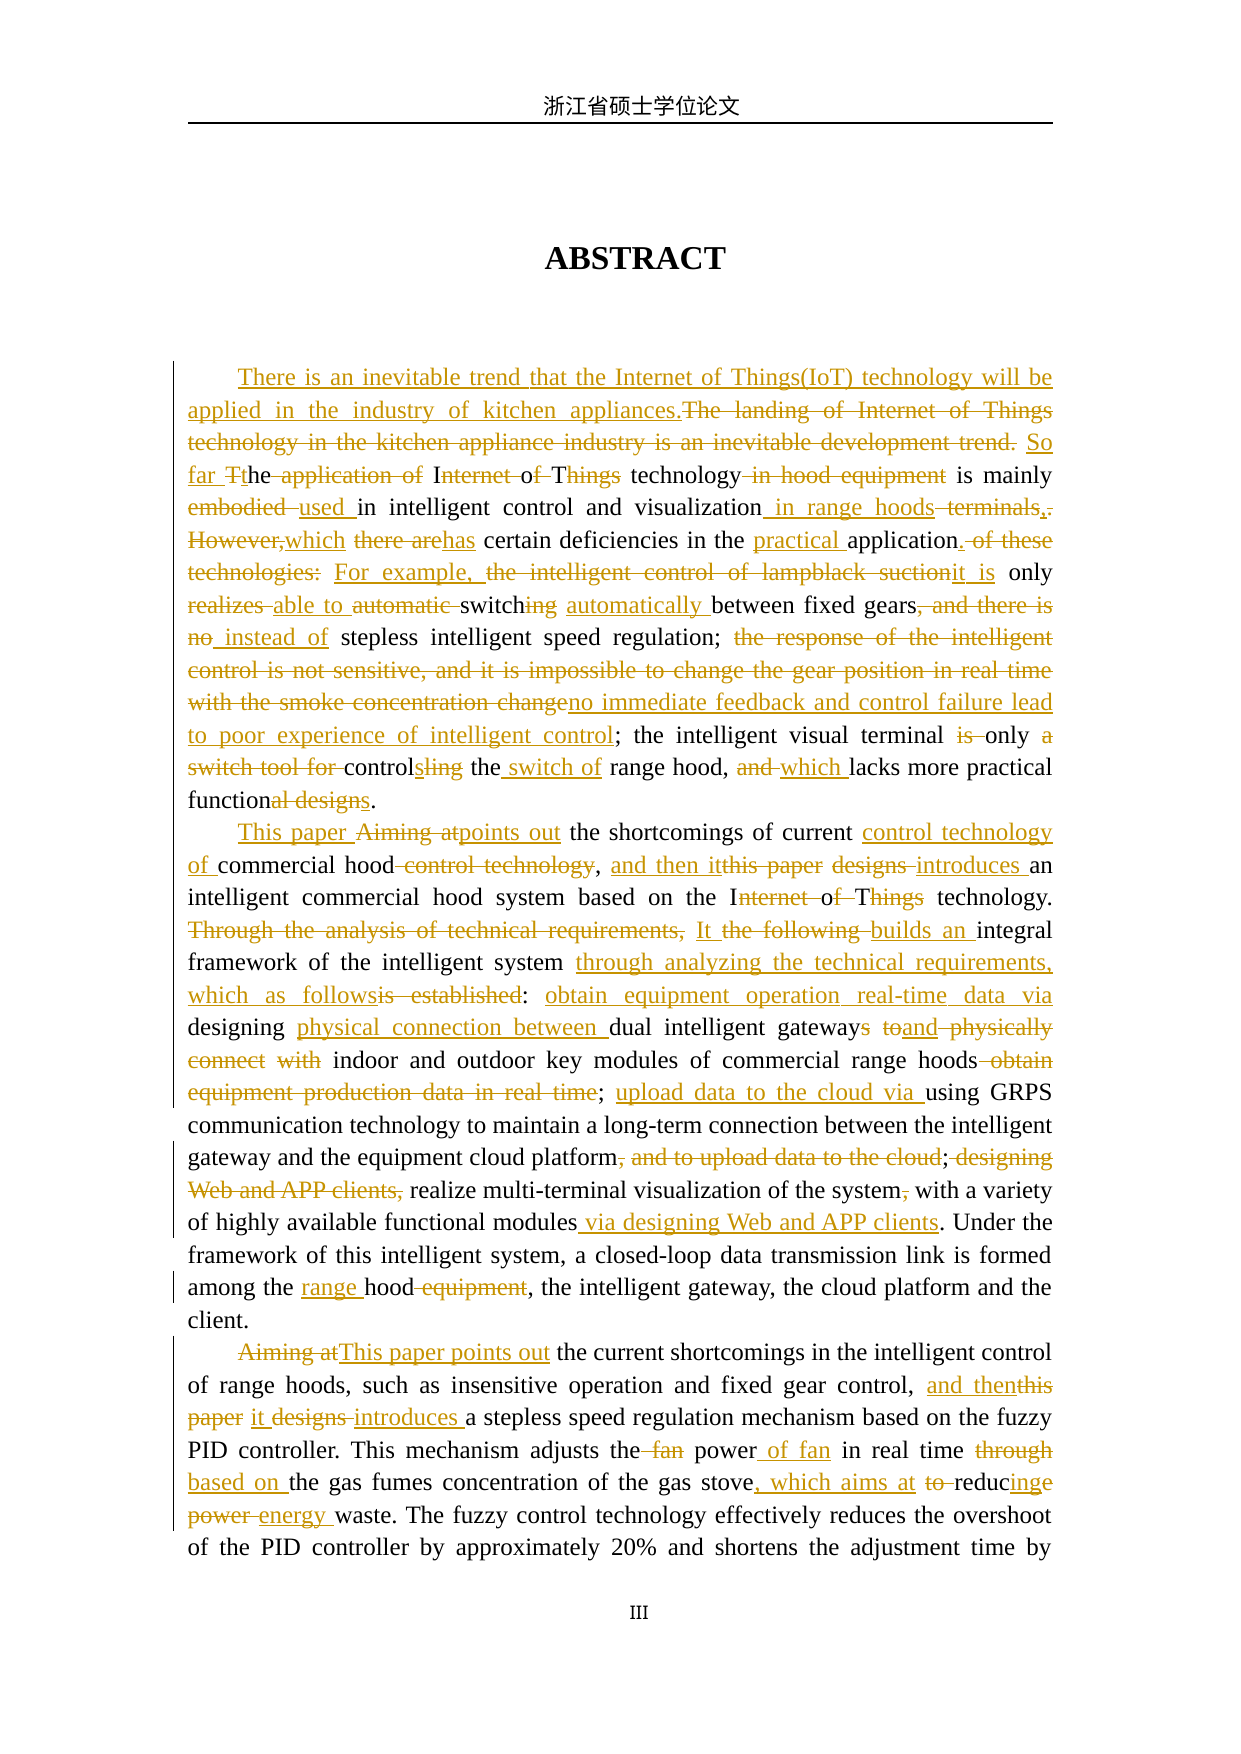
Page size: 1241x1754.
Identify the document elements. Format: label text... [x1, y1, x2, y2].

subtitle ABSTRACT [217, 225, 1053, 290]
text he IoT technology is mainly in intelligent control and visualization certain deficiencies in the application only switch between fixed gears stepless intelligent speed regulation; ; the intelligent visual terminal only control the range hood, lacks more practical function. [187, 361, 1053, 671]
text the shortcomings of current commercial hood, an intelligent commercial hood system based on the IoT technology. integral framework of the intelligent system : designing dual intelligent gateway indoor and outdoor key modules of commercial range hoods; using GRPS communication technology to maintain a long-term connection between the intelligent gateway and the equipment cloud platform ; realize multi-terminal visualization of the system with a variety of highly available functional modules. Under the framework of this intelligent system, a closed-loop data transmission link is formed among the hood, the intelligent gateway, the cloud platform and the client. [187, 816, 1053, 1336]
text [187, 1336, 1053, 1563]
text he IoT technology is mainly in intelligent control and visualization certain deficiencies in the application only switch between fixed gears stepless intelligent speed regulation; ; the intelligent visual terminal only control the range hood, lacks more practical function. [187, 672, 1053, 816]
